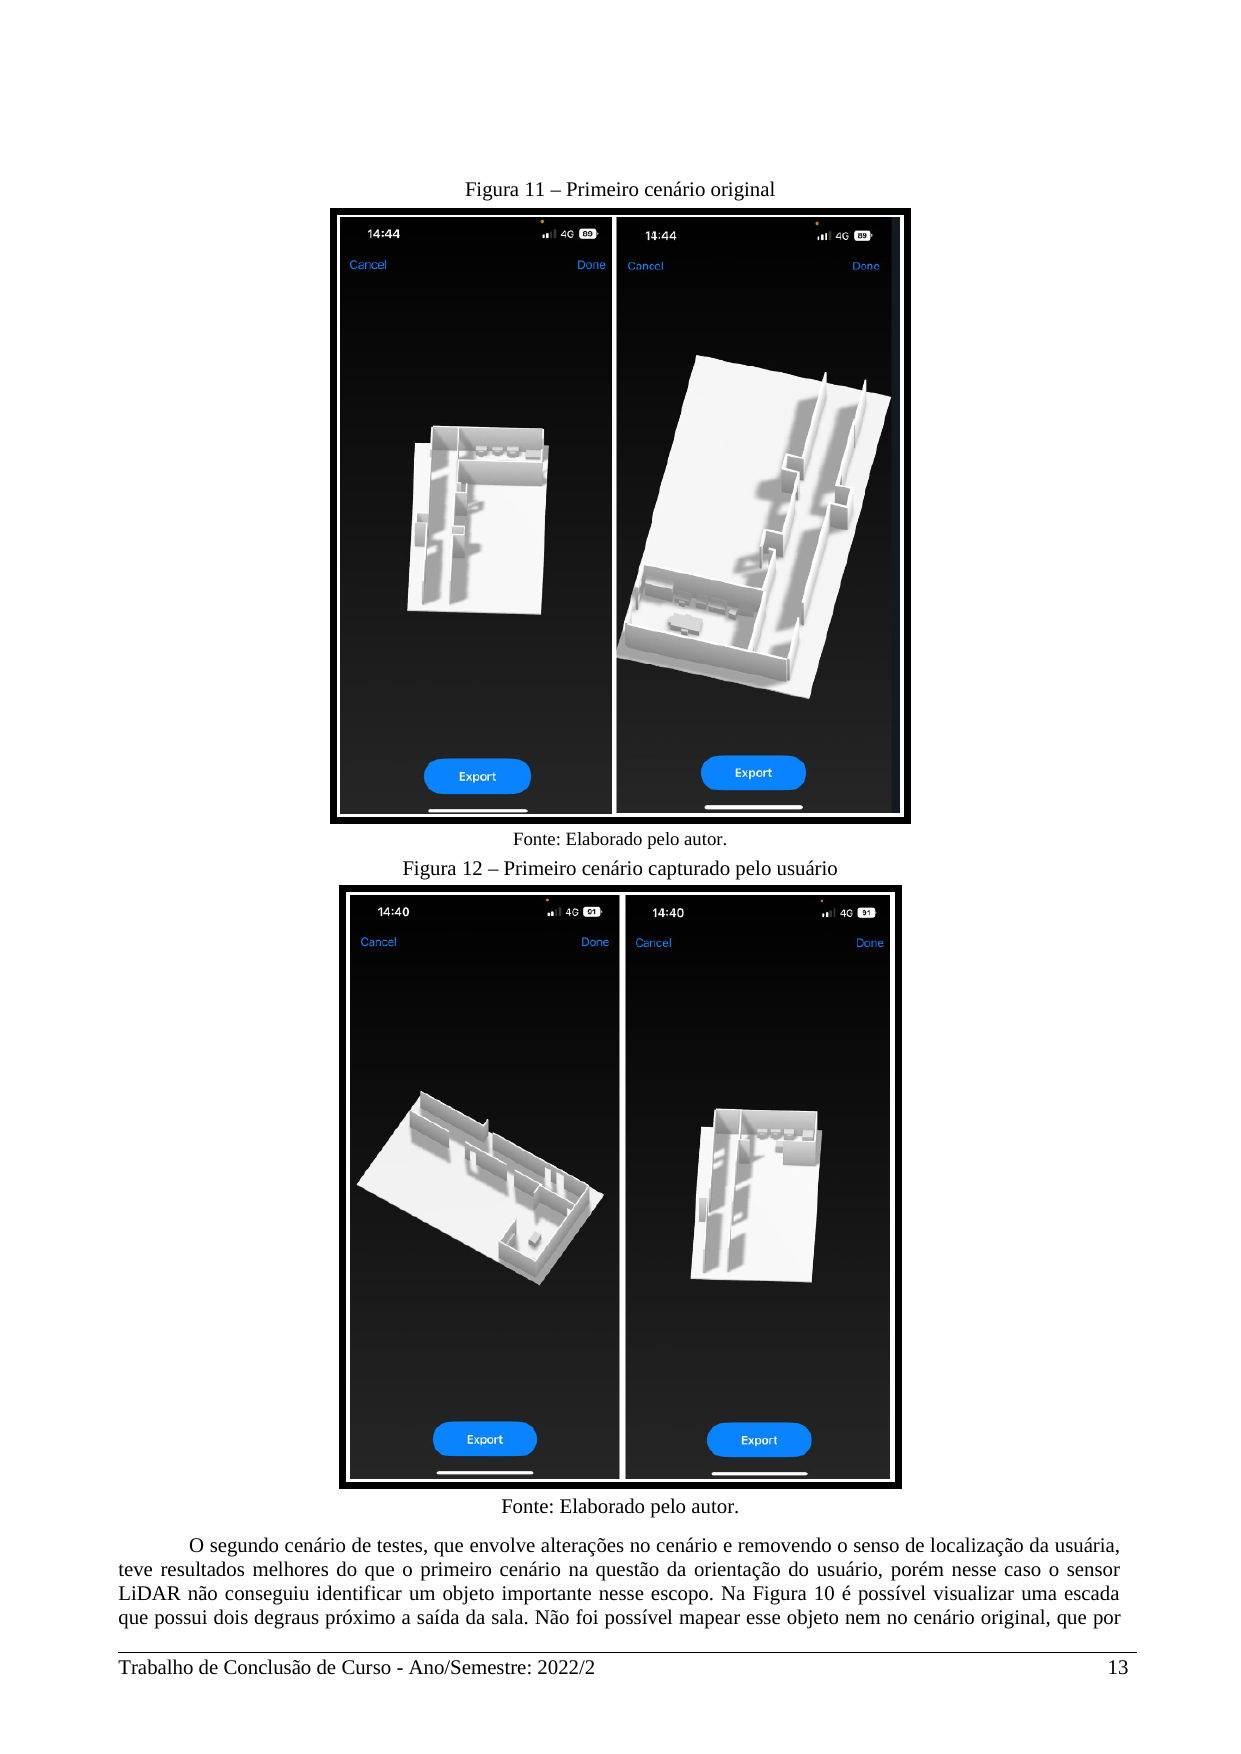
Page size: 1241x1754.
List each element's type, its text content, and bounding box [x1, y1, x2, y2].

picture [336, 883, 904, 1491]
text Figura 11 – Primeiro cenário original [118, 177, 1122, 201]
text Fonte: Elaborado pelo autor. [118, 828, 1122, 849]
picture [327, 205, 913, 826]
text Figura 12 – Primeiro cenário capturado pelo usuário [118, 855, 1122, 879]
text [118, 1533, 1122, 1629]
text Fonte: Elaborado pelo autor. [118, 1494, 1122, 1518]
